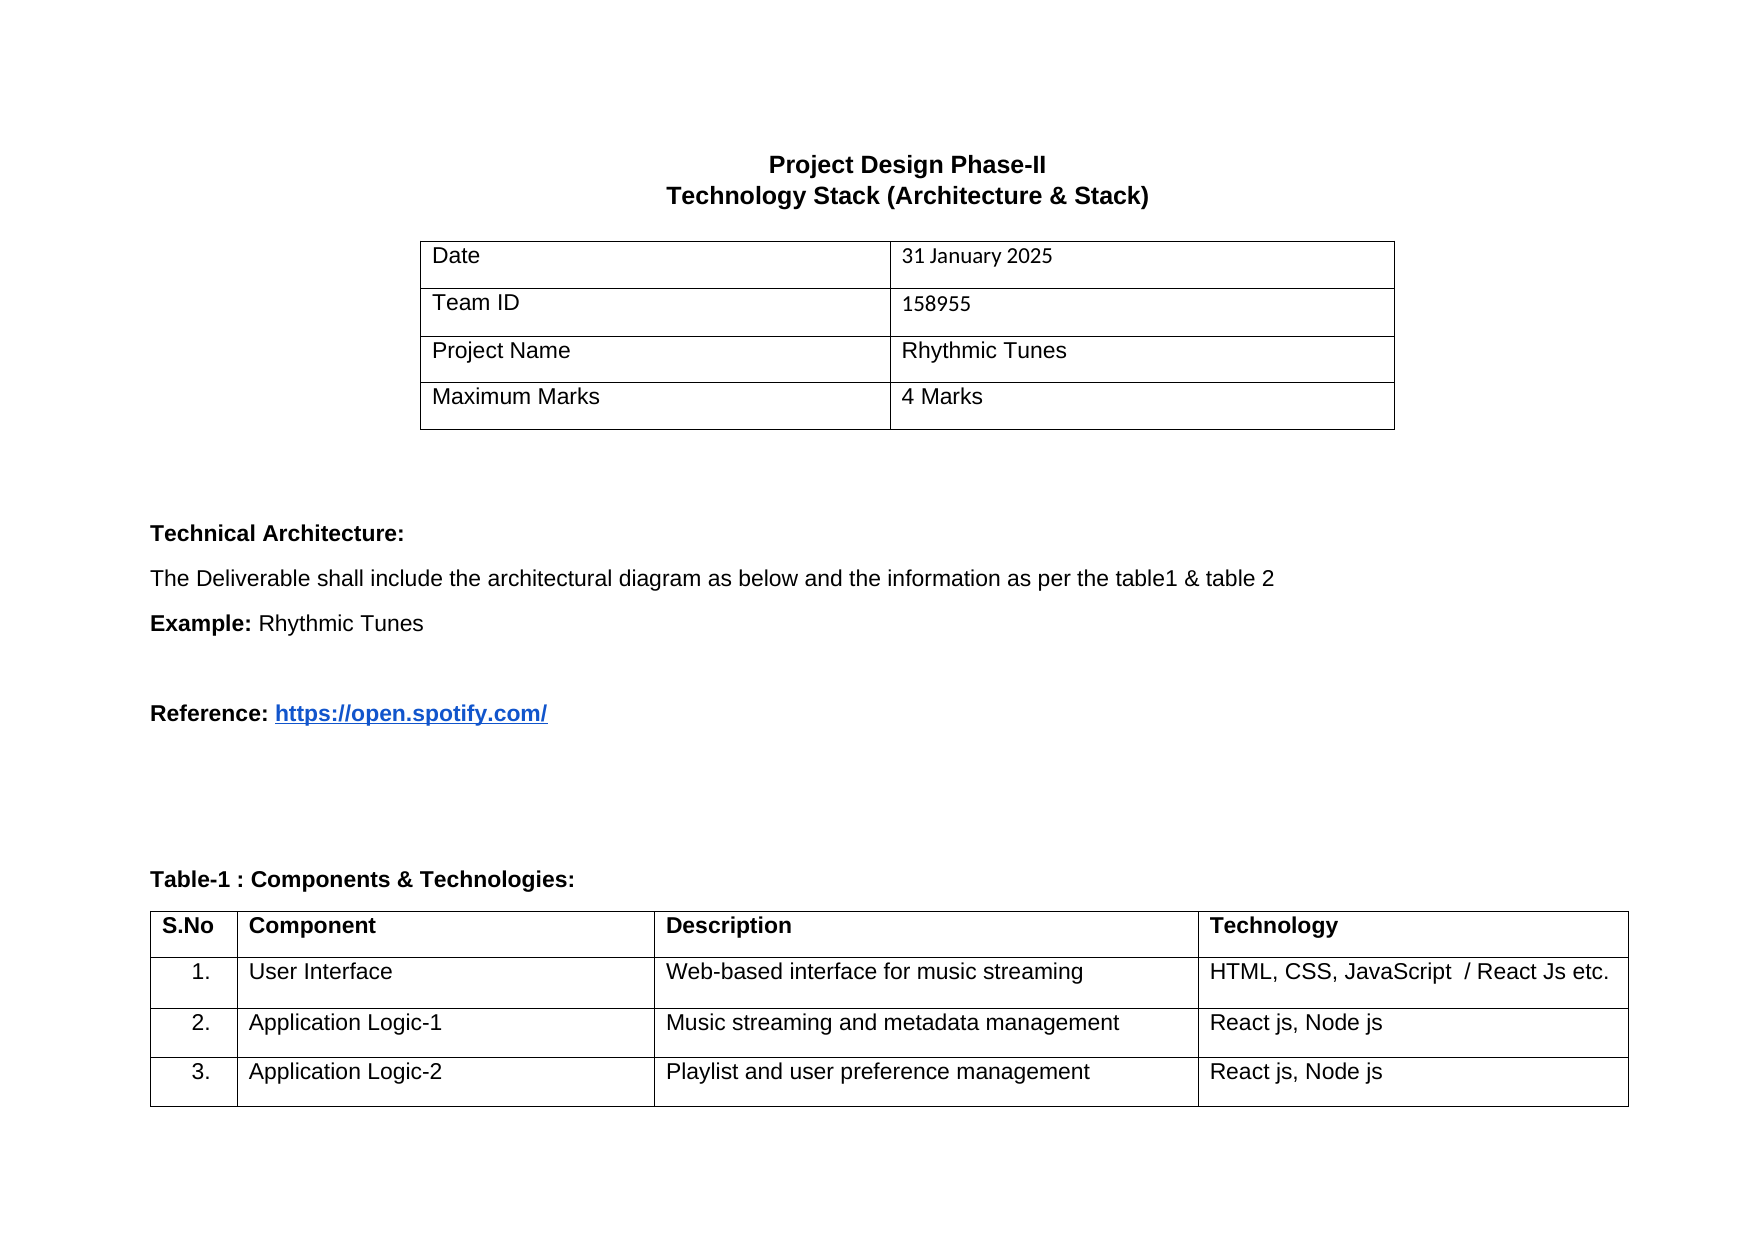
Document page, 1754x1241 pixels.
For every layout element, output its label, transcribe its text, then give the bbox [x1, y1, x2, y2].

table_cell React js, Node js [1199, 1058, 1628, 1106]
text Table-1 : Components & Technologies: [150, 866, 1665, 892]
table_cell Application Logic-2 [238, 1058, 654, 1106]
text Technology Stack (Architecture & Stack) [150, 181, 1665, 210]
table_header Description [655, 912, 1198, 957]
table_cell Application Logic-1 [238, 1009, 654, 1057]
table_cell [151, 1009, 237, 1057]
table_cell User Interface [238, 958, 654, 1008]
table_cell [151, 958, 237, 1008]
text Technical Architecture: [150, 520, 1665, 546]
table_cell Web-based interface for music streaming [655, 958, 1198, 1008]
table_header Technology [1199, 912, 1628, 957]
table_header Date [421, 242, 890, 288]
text The Deliverable shall include the architectural diagram as below and the information as per the table1 & table 2 [150, 565, 1665, 591]
text Project Design Phase-II [150, 150, 1665, 179]
table_cell [151, 1058, 237, 1106]
text Reference: https://open.spotify.com/ [150, 700, 1665, 726]
table_cell Maximum Marks [421, 383, 890, 428]
table_cell React js, Node js [1199, 1009, 1628, 1057]
table_cell Playlist and user preference management [655, 1058, 1198, 1106]
table_cell Music streaming and metadata management [655, 1009, 1198, 1057]
table_header 31 January 2025 [891, 242, 1394, 288]
table_cell Rhythmic Tunes [891, 337, 1394, 382]
table_header Component [238, 912, 654, 957]
table_cell 4 Marks [891, 383, 1394, 428]
table_cell 158955 [891, 289, 1394, 336]
table_cell Team ID [421, 289, 890, 336]
text Example: Rhythmic Tunes [150, 610, 1665, 636]
table_header S.No [151, 912, 237, 957]
table_cell Project Name [421, 337, 890, 382]
table_cell HTML, CSS, JavaScript / React Js etc. [1199, 958, 1628, 1008]
